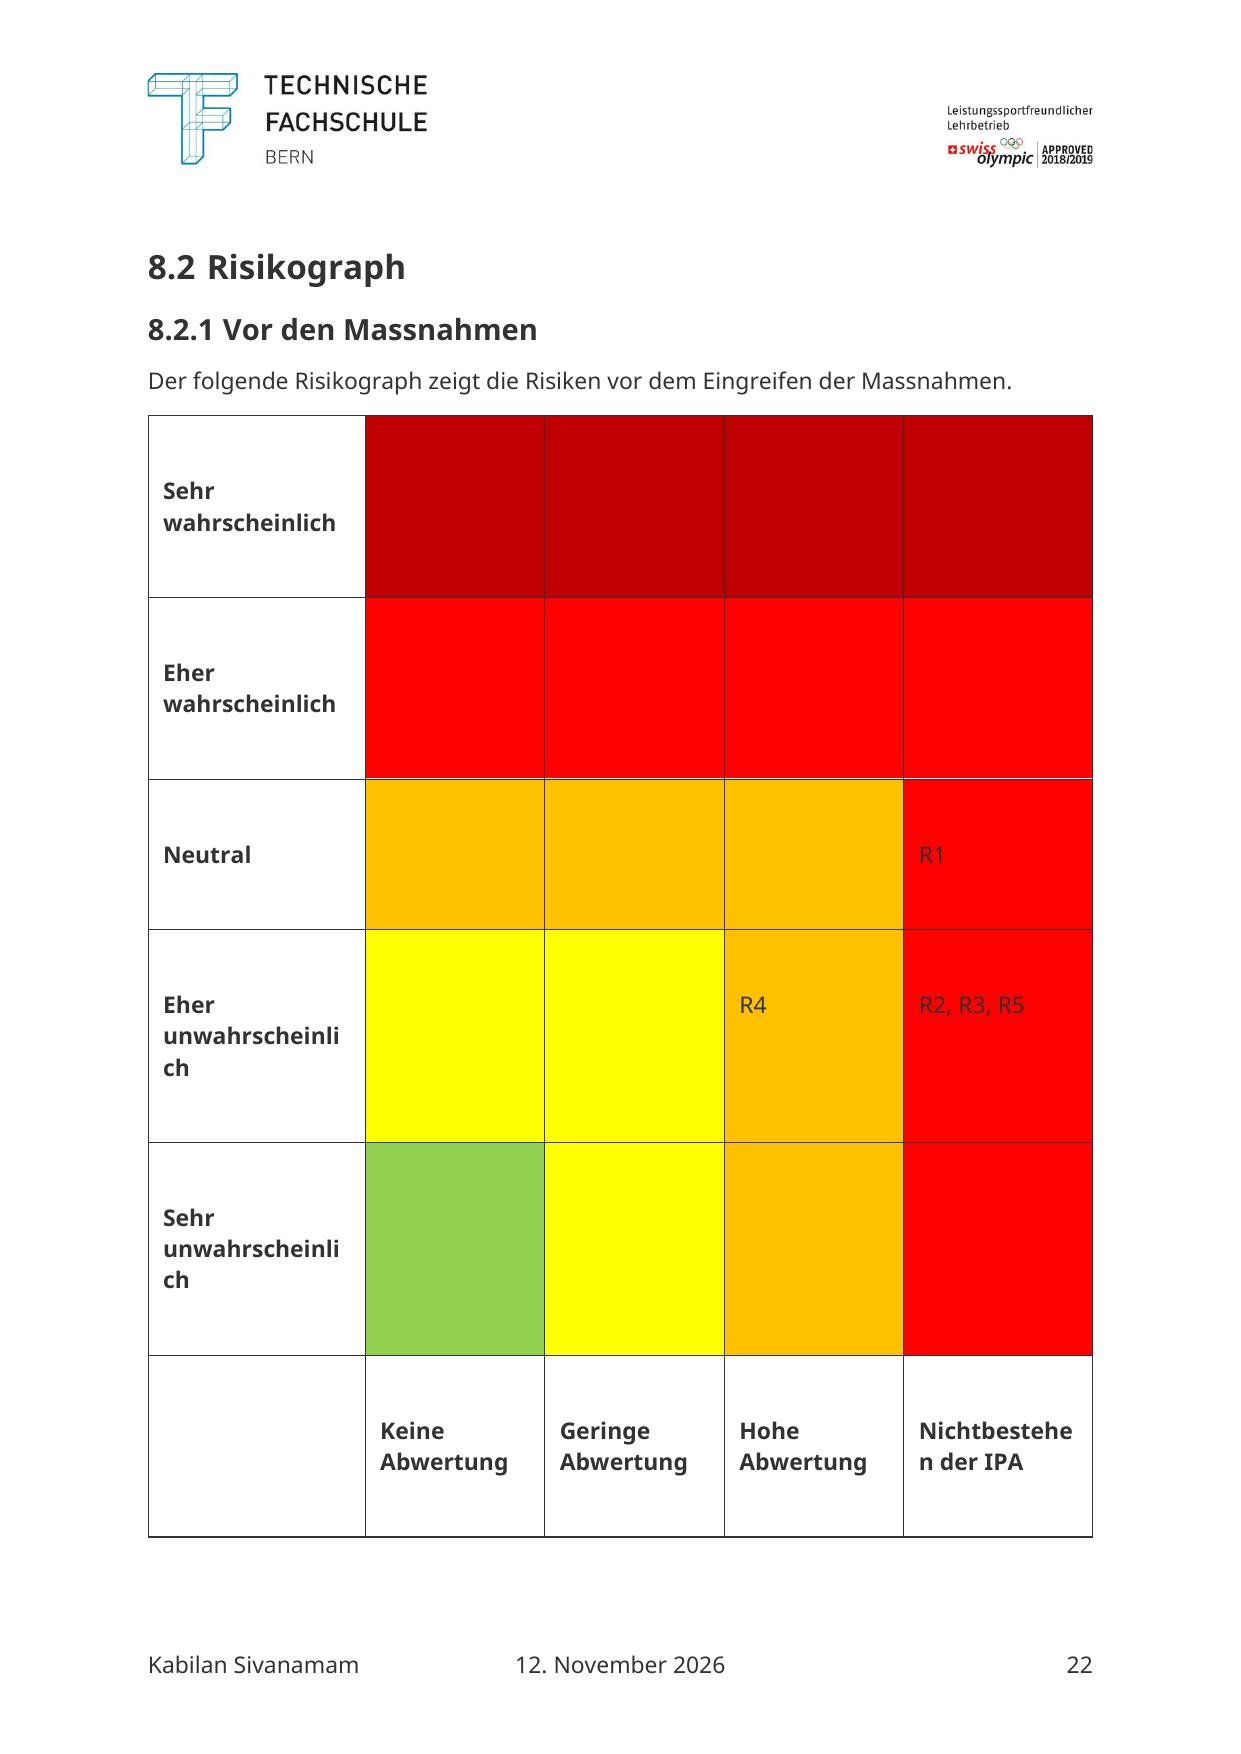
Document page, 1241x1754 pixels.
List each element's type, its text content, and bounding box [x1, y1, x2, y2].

table_header Sehr wahrscheinlich [149, 416, 365, 597]
table_cell [725, 1143, 903, 1355]
text Der folgende Risikograph zeigt die Risiken vor dem Eingreifen der Massnahmen. [148, 365, 1093, 396]
table_cell [366, 780, 544, 929]
table_cell [725, 780, 903, 929]
table_cell Hohe Abwertung [725, 1356, 903, 1536]
table_cell R1 [904, 780, 1092, 929]
table_cell [904, 1143, 1092, 1355]
table_cell Eher unwahrscheinlich [149, 930, 365, 1142]
table_cell [149, 1356, 365, 1536]
table_cell [366, 598, 544, 778]
table_cell [904, 598, 1092, 778]
table_cell R4 [725, 930, 903, 1142]
table_header [904, 416, 1092, 597]
table_cell [545, 1143, 724, 1355]
table_cell Neutral [149, 780, 365, 929]
table_cell [366, 930, 544, 1142]
table_cell Keine Abwertung [366, 1356, 544, 1536]
subtitle Vor den Massnahmen [148, 309, 1093, 349]
table_cell Eher wahrscheinlich [149, 598, 365, 778]
table_cell R2, R3, R5 [904, 930, 1092, 1142]
table_header [366, 416, 544, 597]
subtitle Risikograph [148, 244, 1093, 289]
table_cell [545, 780, 724, 929]
table_header [545, 416, 724, 597]
table_cell Sehr unwahrscheinlich [149, 1143, 365, 1355]
table_cell [366, 1143, 544, 1355]
table_header [725, 416, 903, 597]
table_cell [545, 930, 724, 1142]
table_cell Nichtbestehen der IPA [904, 1356, 1092, 1536]
table_cell [725, 598, 903, 778]
table_cell [545, 598, 724, 778]
table_cell Geringe Abwertung [545, 1356, 724, 1536]
picture [147, 73, 1093, 196]
